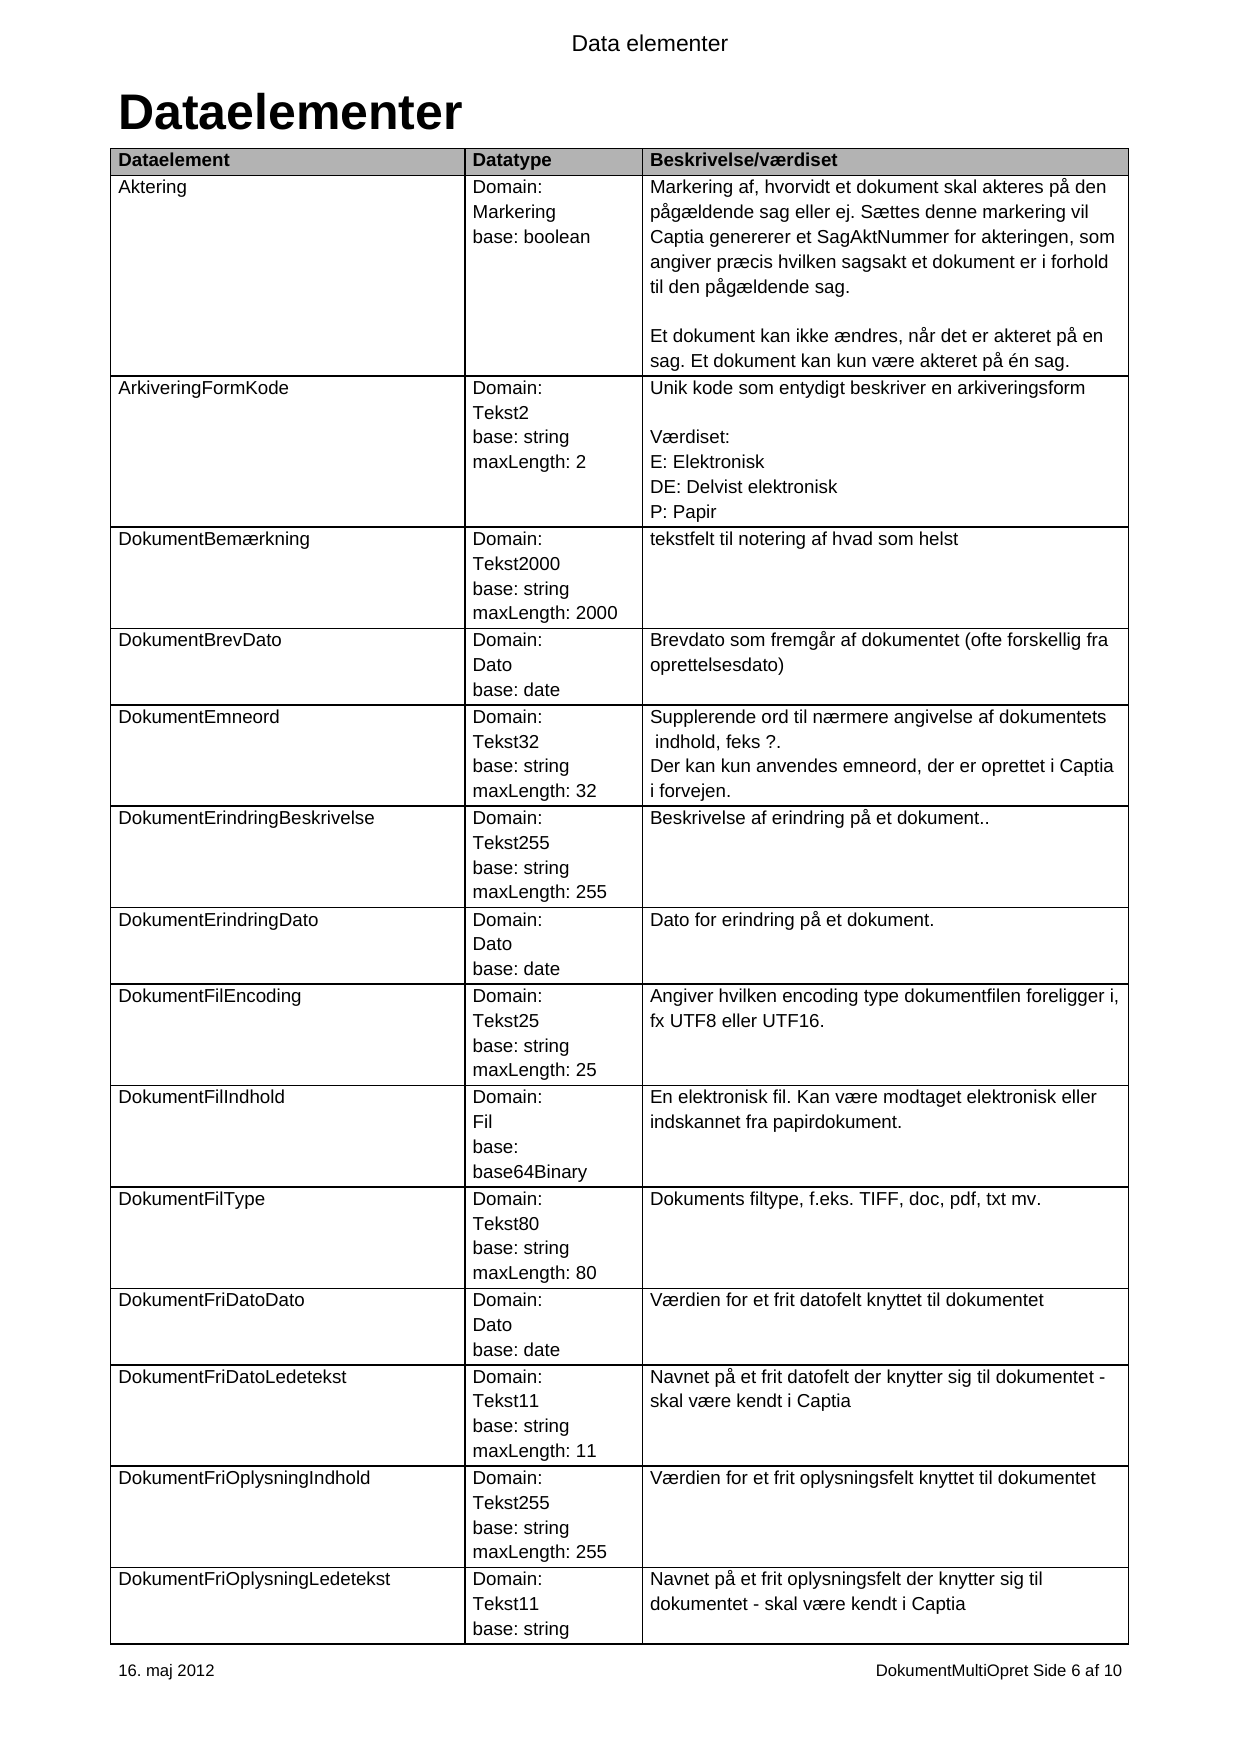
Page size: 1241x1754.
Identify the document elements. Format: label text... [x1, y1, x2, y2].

table_cell Domain: Tekst80 base: string maxLength: 80 [466, 1188, 642, 1287]
table_cell ArkiveringFormKode [111, 377, 464, 526]
table_cell Domain: Markering base: boolean [466, 176, 642, 375]
table_cell DokumentFilType [111, 1188, 464, 1287]
table_cell Værdien for et frit datofelt knyttet til dokumentet [643, 1289, 1128, 1364]
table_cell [643, 1568, 1128, 1643]
table_cell Domain: Dato base: date [466, 629, 642, 704]
table_cell DokumentFriDatoLedetekst [111, 1366, 464, 1465]
table_header Datatype [466, 149, 642, 175]
table_cell Aktering [111, 176, 464, 375]
table_cell Dato for erindring på et dokument. [643, 908, 1128, 983]
table_cell Domain: Tekst255 base: string maxLength: 255 [466, 1467, 642, 1567]
table_cell DokumentFriDatoDato [111, 1289, 464, 1364]
table_cell Domain: Dato base: date [466, 1289, 642, 1364]
table_cell DokumentErindringBeskrivelse [111, 807, 464, 907]
table_cell Domain: Tekst32 base: string maxLength: 32 [466, 706, 642, 805]
table_cell Domain: Tekst11 base: string maxLength: 11 [466, 1366, 642, 1465]
table_cell Dokuments filtype, f.eks. TIFF, doc, pdf, txt mv. [643, 1188, 1128, 1287]
text Dataelementer [118, 82, 1181, 140]
table_cell Supplerende ord til nærmere angivelse af dokumentets indhold, feks ?. Der kan kun anvendes emneord, der er oprettet i Captia i forvejen. [643, 706, 1128, 805]
table_cell DokumentErindringDato [111, 908, 464, 983]
table_header Beskrivelse/værdiset [643, 149, 1128, 175]
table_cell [466, 1568, 642, 1643]
table_cell DokumentBrevDato [111, 629, 464, 704]
table_cell Navnet på et frit datofelt der knytter sig til dokumentet - skal være kendt i Captia [643, 1366, 1128, 1465]
table_cell Angiver hvilken encoding type dokumentfilen foreligger i, fx UTF8 eller UTF16. [643, 985, 1128, 1085]
table_header Dataelement [111, 149, 464, 175]
table_cell DokumentFilEncoding [111, 985, 464, 1085]
table_cell Unik kode som entydigt beskriver en arkiveringsform Værdiset: E: Elektronisk DE: Delvist elektronisk P: Papir [643, 377, 1128, 526]
table_cell DokumentEmneord [111, 706, 464, 805]
table_cell Domain: Tekst2000 base: string maxLength: 2000 [466, 528, 642, 627]
table_cell DokumentFriOplysningIndhold [111, 1467, 464, 1567]
table_cell Domain: Fil base: base64Binary [466, 1086, 642, 1186]
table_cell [111, 1568, 464, 1643]
table_cell DokumentBemærkning [111, 528, 464, 627]
table_cell tekstfelt til notering af hvad som helst [643, 528, 1128, 627]
table_cell Domain: Tekst25 base: string maxLength: 25 [466, 985, 642, 1085]
table_cell Værdien for et frit oplysningsfelt knyttet til dokumentet [643, 1467, 1128, 1567]
table_cell Markering af, hvorvidt et dokument skal akteres på den pågældende sag eller ej. Sættes denne markering vil Captia genererer et SagAktNummer for akteringen, som angiver præcis hvilken sagsakt et dokument er i forhold til den pågældende sag. Et dokument kan ikke ændres, når det er akteret på en sag. Et dokument kan kun være akteret på én sag. [643, 176, 1128, 375]
table_cell DokumentFilIndhold [111, 1086, 464, 1186]
table_cell Domain: Tekst2 base: string maxLength: 2 [466, 377, 642, 526]
table_cell Brevdato som fremgår af dokumentet (ofte forskellig fra oprettelsesdato) [643, 629, 1128, 704]
table_cell Beskrivelse af erindring på et dokument.. [643, 807, 1128, 907]
table_cell Domain: Dato base: date [466, 908, 642, 983]
table_cell Domain: Tekst255 base: string maxLength: 255 [466, 807, 642, 907]
table_cell En elektronisk fil. Kan være modtaget elektronisk eller indskannet fra papirdokument. [643, 1086, 1128, 1186]
